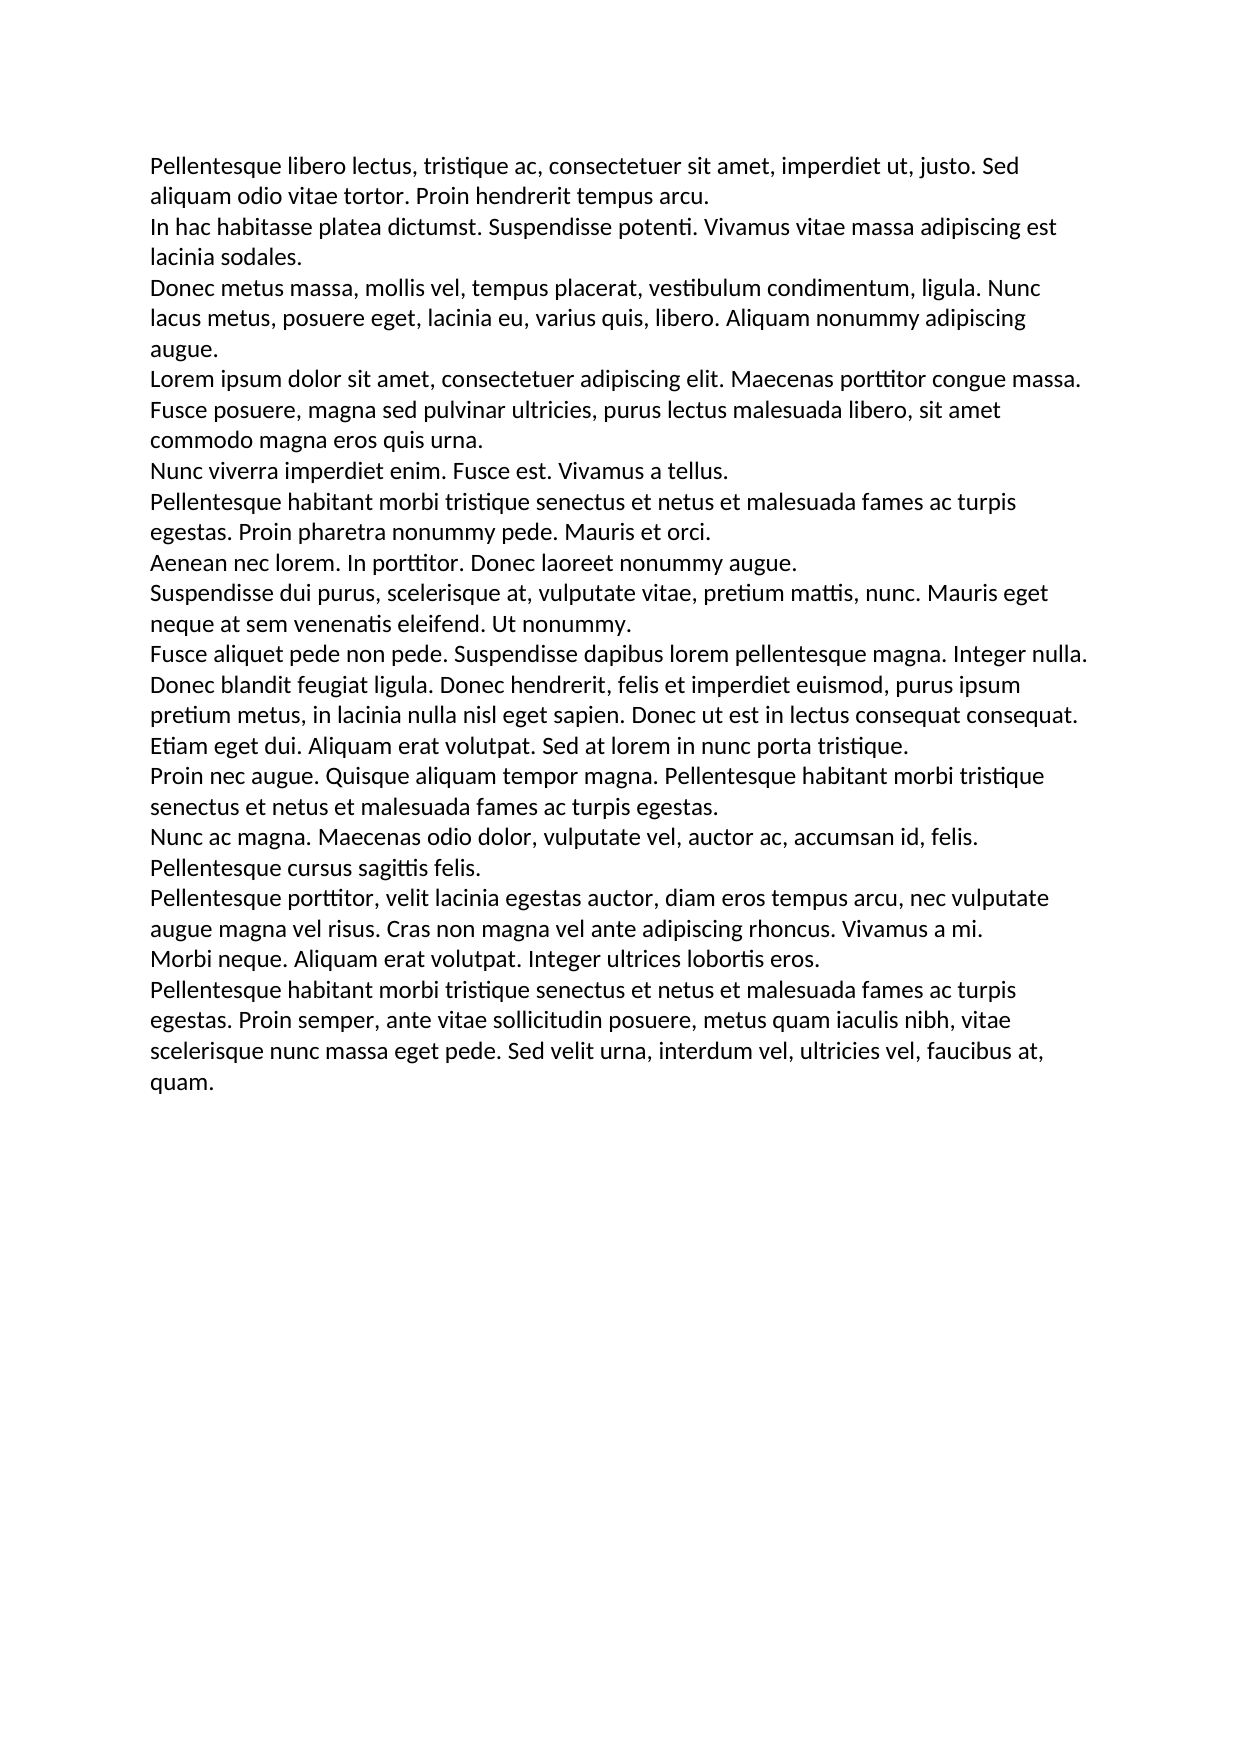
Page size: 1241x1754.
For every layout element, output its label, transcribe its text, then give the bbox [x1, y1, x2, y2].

text In hac habitasse platea dictumst. Suspendisse potenti. Vivamus vitae massa adipiscing est lacinia sodales. [150, 211, 1090, 272]
text Nunc ac magna. Maecenas odio dolor, vulputate vel, auctor ac, accumsan id, felis. Pellentesque cursus sagittis felis. [150, 821, 1090, 882]
text Aenean nec lorem. In porttitor. Donec laoreet nonummy augue. [150, 547, 1090, 577]
text Morbi neque. Aliquam erat volutpat. Integer ultrices lobortis eros. [150, 943, 1090, 974]
text Pellentesque habitant morbi tristique senectus et netus et malesuada fames ac turpis egestas. Proin pharetra nonummy pede. Mauris et orci. [150, 486, 1090, 547]
text Pellentesque porttitor, velit lacinia egestas auctor, diam eros tempus arcu, nec vulputate augue magna vel risus. Cras non magna vel ante adipiscing rhoncus. Vivamus a mi. [150, 882, 1090, 943]
text Proin nec augue. Quisque aliquam tempor magna. Pellentesque habitant morbi tristique senectus et netus et malesuada fames ac turpis egestas. [150, 760, 1090, 821]
text Suspendisse dui purus, scelerisque at, vulputate vitae, pretium mattis, nunc. Mauris eget neque at sem venenatis eleifend. Ut nonummy. [150, 577, 1090, 638]
text Pellentesque habitant morbi tristique senectus et netus et malesuada fames ac turpis egestas. Proin semper, ante vitae sollicitudin posuere, metus quam iaculis nibh, vitae scelerisque nunc massa eget pede. Sed velit urna, interdum vel, ultricies vel, faucibus at, quam. [150, 974, 1090, 1096]
text Donec metus massa, mollis vel, tempus placerat, vestibulum condimentum, ligula. Nunc lacus metus, posuere eget, lacinia eu, varius quis, libero. Aliquam nonummy adipiscing augue. [150, 272, 1090, 364]
text Lorem ipsum dolor sit amet, consectetuer adipiscing elit. Maecenas porttitor congue massa. Fusce posuere, magna sed pulvinar ultricies, purus lectus malesuada libero, sit amet commodo magna eros quis urna. [150, 364, 1090, 455]
text Pellentesque libero lectus, tristique ac, consectetuer sit amet, imperdiet ut, justo. Sed aliquam odio vitae tortor. Proin hendrerit tempus arcu. [150, 150, 1090, 211]
text Donec blandit feugiat ligula. Donec hendrerit, felis et imperdiet euismod, purus ipsum pretium metus, in lacinia nulla nisl eget sapien. Donec ut est in lectus consequat consequat. [150, 669, 1090, 730]
text Etiam eget dui. Aliquam erat volutpat. Sed at lorem in nunc porta tristique. [150, 730, 1090, 760]
text Fusce aliquet pede non pede. Suspendisse dapibus lorem pellentesque magna. Integer nulla. [150, 638, 1090, 669]
text Nunc viverra imperdiet enim. Fusce est. Vivamus a tellus. [150, 455, 1090, 486]
